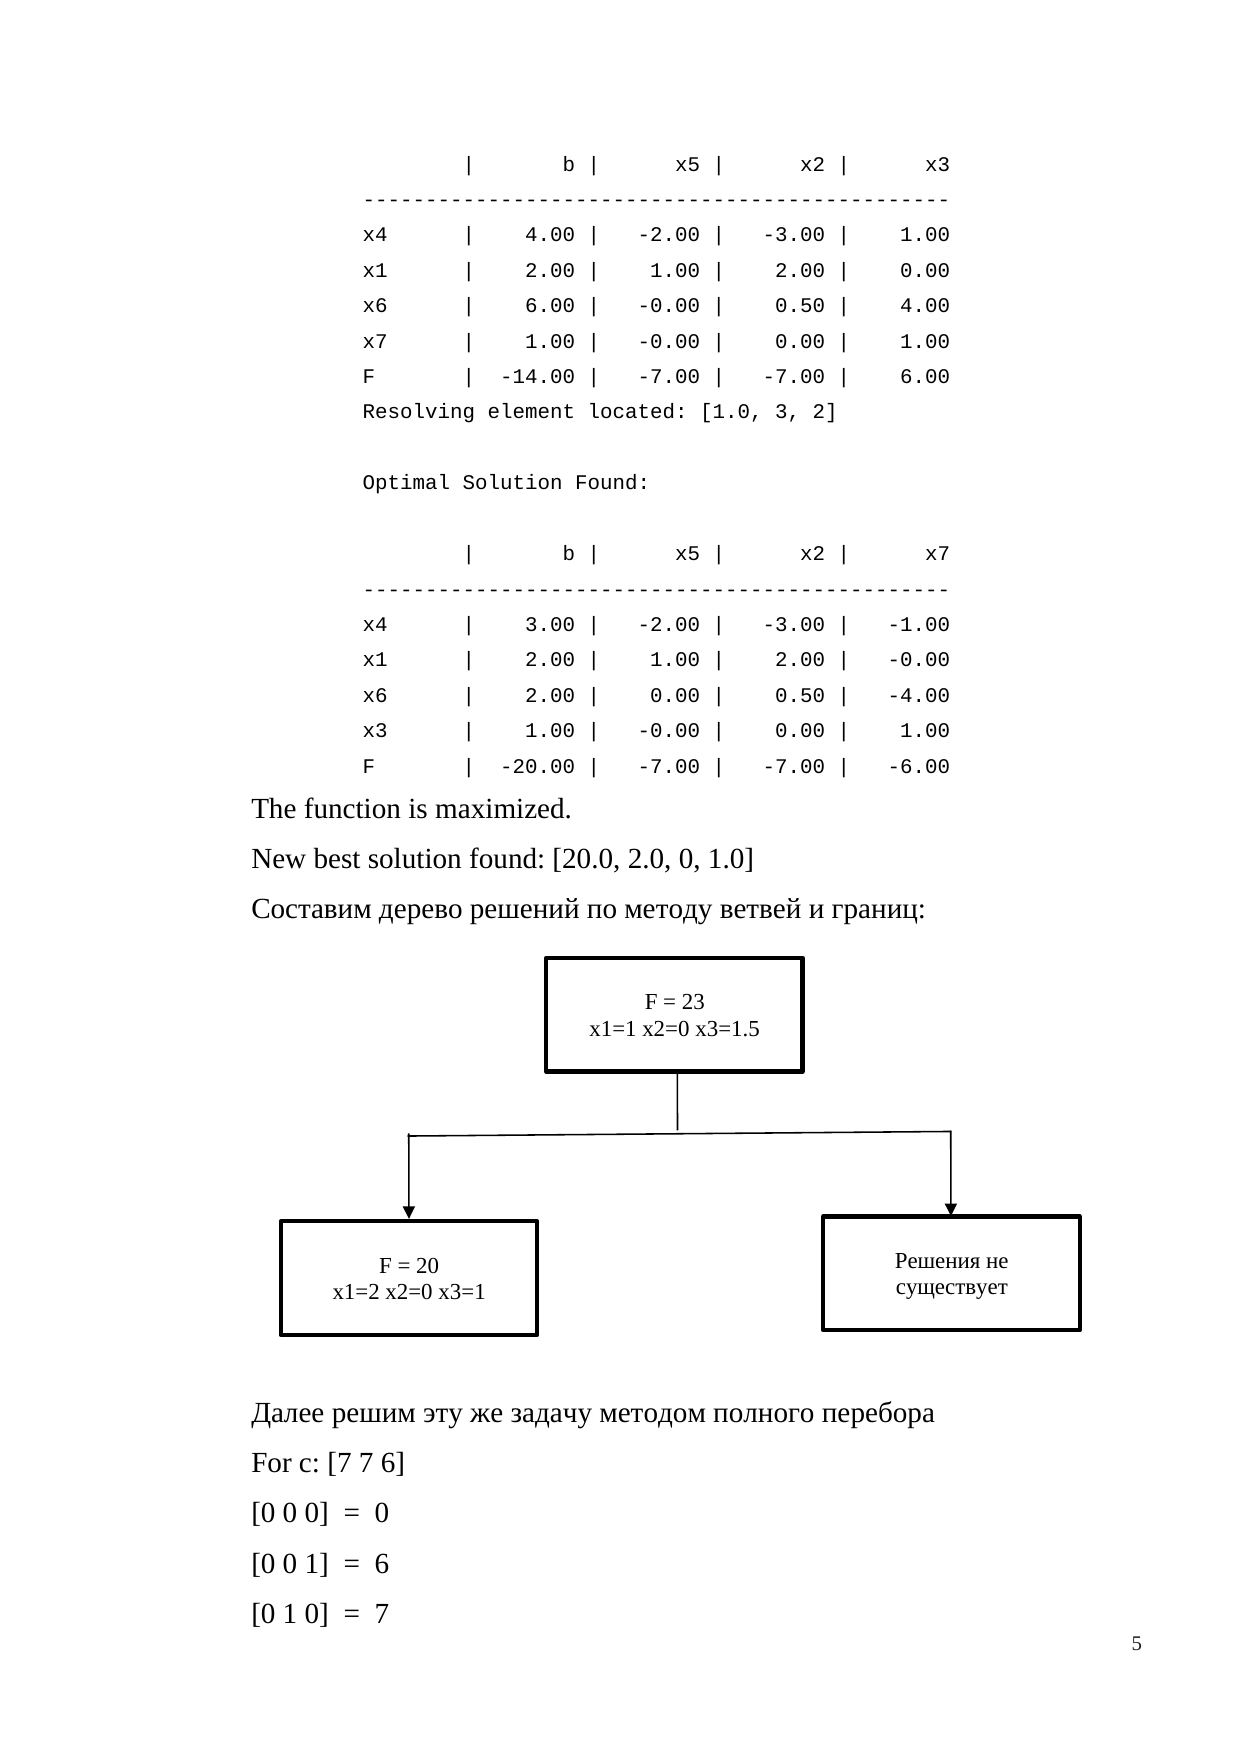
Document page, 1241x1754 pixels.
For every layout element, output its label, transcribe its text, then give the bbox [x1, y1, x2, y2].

text x6 | 6.00 | -0.00 | 0.50 | 4.00 [288, 295, 1152, 319]
text x7 | 1.00 | -0.00 | 0.00 | 1.00 [288, 331, 1152, 354]
text x4 | 3.00 | -2.00 | -3.00 | -1.00 [288, 614, 1152, 638]
text | b | x5 | x2 | x7 [288, 543, 1152, 567]
text [0 0 0] = 0 [177, 1495, 1152, 1529]
text For c: [7 7 6] [177, 1445, 1152, 1479]
text The function is maximized. [177, 791, 1152, 824]
text x6 | 2.00 | 0.00 | 0.50 | -4.00 [288, 685, 1152, 708]
text | b | x5 | x2 | x3 [288, 153, 1152, 177]
text F | -14.00 | -7.00 | -7.00 | 6.00 [288, 366, 1152, 390]
text Optimal Solution Found: [288, 472, 1152, 496]
text Далее решим эту же задачу методом полного перебора [177, 1395, 1152, 1428]
text F | -20.00 | -7.00 | -7.00 | -6.00 [288, 756, 1152, 779]
text ----------------------------------------------- [288, 578, 1152, 602]
text Resolving element located: [1.0, 3, 2] [288, 401, 1152, 425]
text New best solution found: [20.0, 2.0, 0, 1.0] [177, 841, 1152, 875]
text [0 1 0] = 7 [177, 1596, 1152, 1629]
text x1 | 2.00 | 1.00 | 2.00 | 0.00 [288, 260, 1152, 283]
text x3 | 1.00 | -0.00 | 0.00 | 1.00 [288, 720, 1152, 744]
text x4 | 4.00 | -2.00 | -3.00 | 1.00 [288, 224, 1152, 248]
text ----------------------------------------------- [288, 189, 1152, 213]
text [0 0 1] = 6 [177, 1546, 1152, 1579]
text x1 | 2.00 | 1.00 | 2.00 | -0.00 [288, 649, 1152, 673]
text Составим дерево решений по методу ветвей и границ: [177, 892, 1152, 925]
